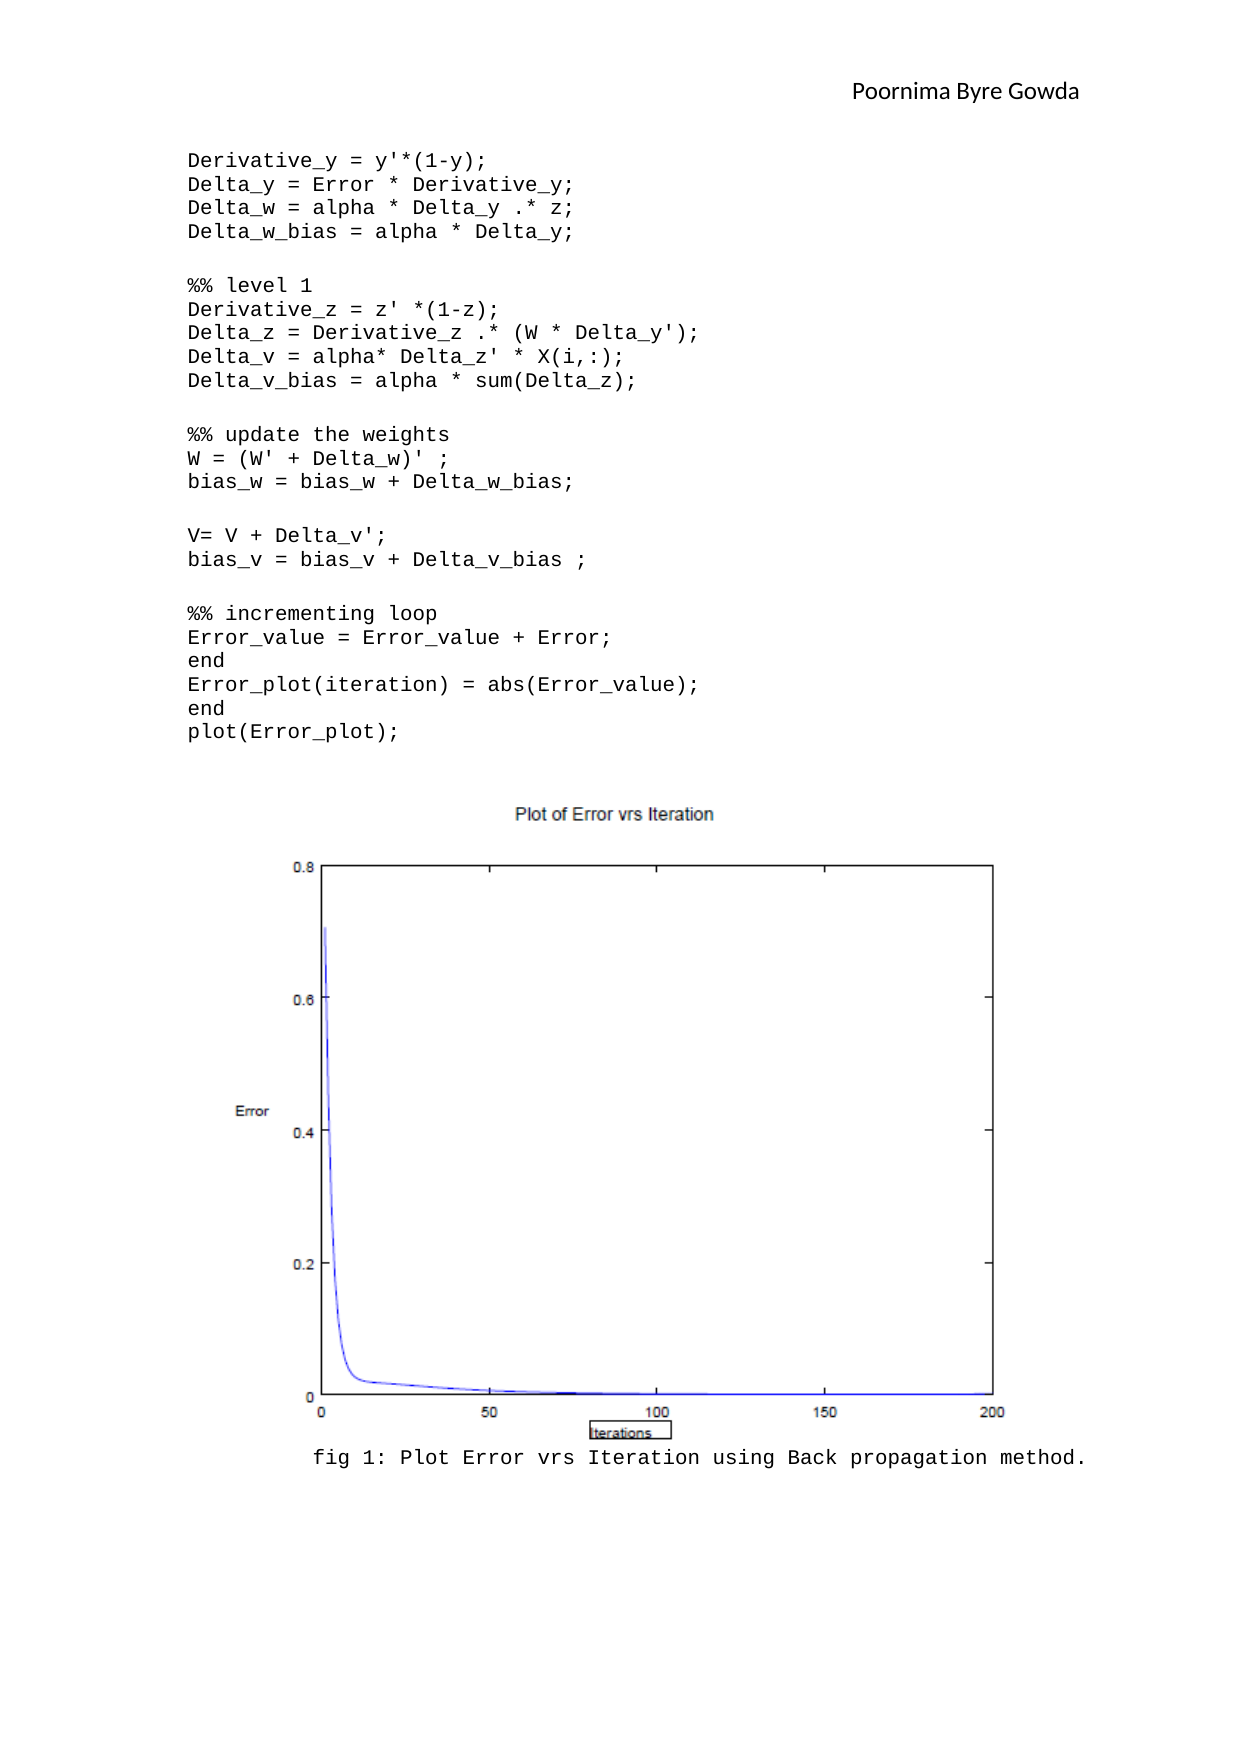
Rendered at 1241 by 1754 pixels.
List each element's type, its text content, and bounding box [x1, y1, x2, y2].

text Delta_w = alpha * Delta_y .* z; [187, 197, 1090, 221]
text Error_plot(iteration) = abs(Error_value); [187, 674, 1090, 698]
text %% level 1 [187, 275, 1090, 299]
text Delta_v = alpha* Delta_z' * X(i,:); [187, 346, 1090, 370]
text Error_value = Error_value + Error; [187, 627, 1090, 650]
text V= V + Delta_v'; [187, 525, 1090, 549]
text Delta_w_bias = alpha * Delta_y; [187, 221, 1090, 244]
text W = (W' + Delta_w)' ; [187, 447, 1090, 471]
text bias_w = bias_w + Delta_w_bias; [187, 471, 1090, 495]
text fig 1: Plot Error vrs Iteration using Back propagation method. [225, 1447, 1090, 1470]
text Derivative_y = y'*(1-y); [187, 150, 1090, 174]
text bias_v = bias_v + Delta_v_bias ; [187, 549, 1090, 573]
text Delta_y = Error * Derivative_y; [187, 174, 1090, 197]
text %% incrementing loop [187, 603, 1090, 627]
text Delta_v_bias = alpha * sum(Delta_z); [187, 370, 1090, 393]
text plot(Error_plot); [187, 721, 1090, 745]
text Derivative_z = z' *(1-z); [187, 299, 1090, 322]
text end [187, 698, 1090, 721]
text %% update the weights [187, 424, 1090, 447]
text end [187, 650, 1090, 674]
picture [225, 775, 1047, 1447]
text Delta_z = Derivative_z .* (W * Delta_y'); [187, 322, 1090, 346]
